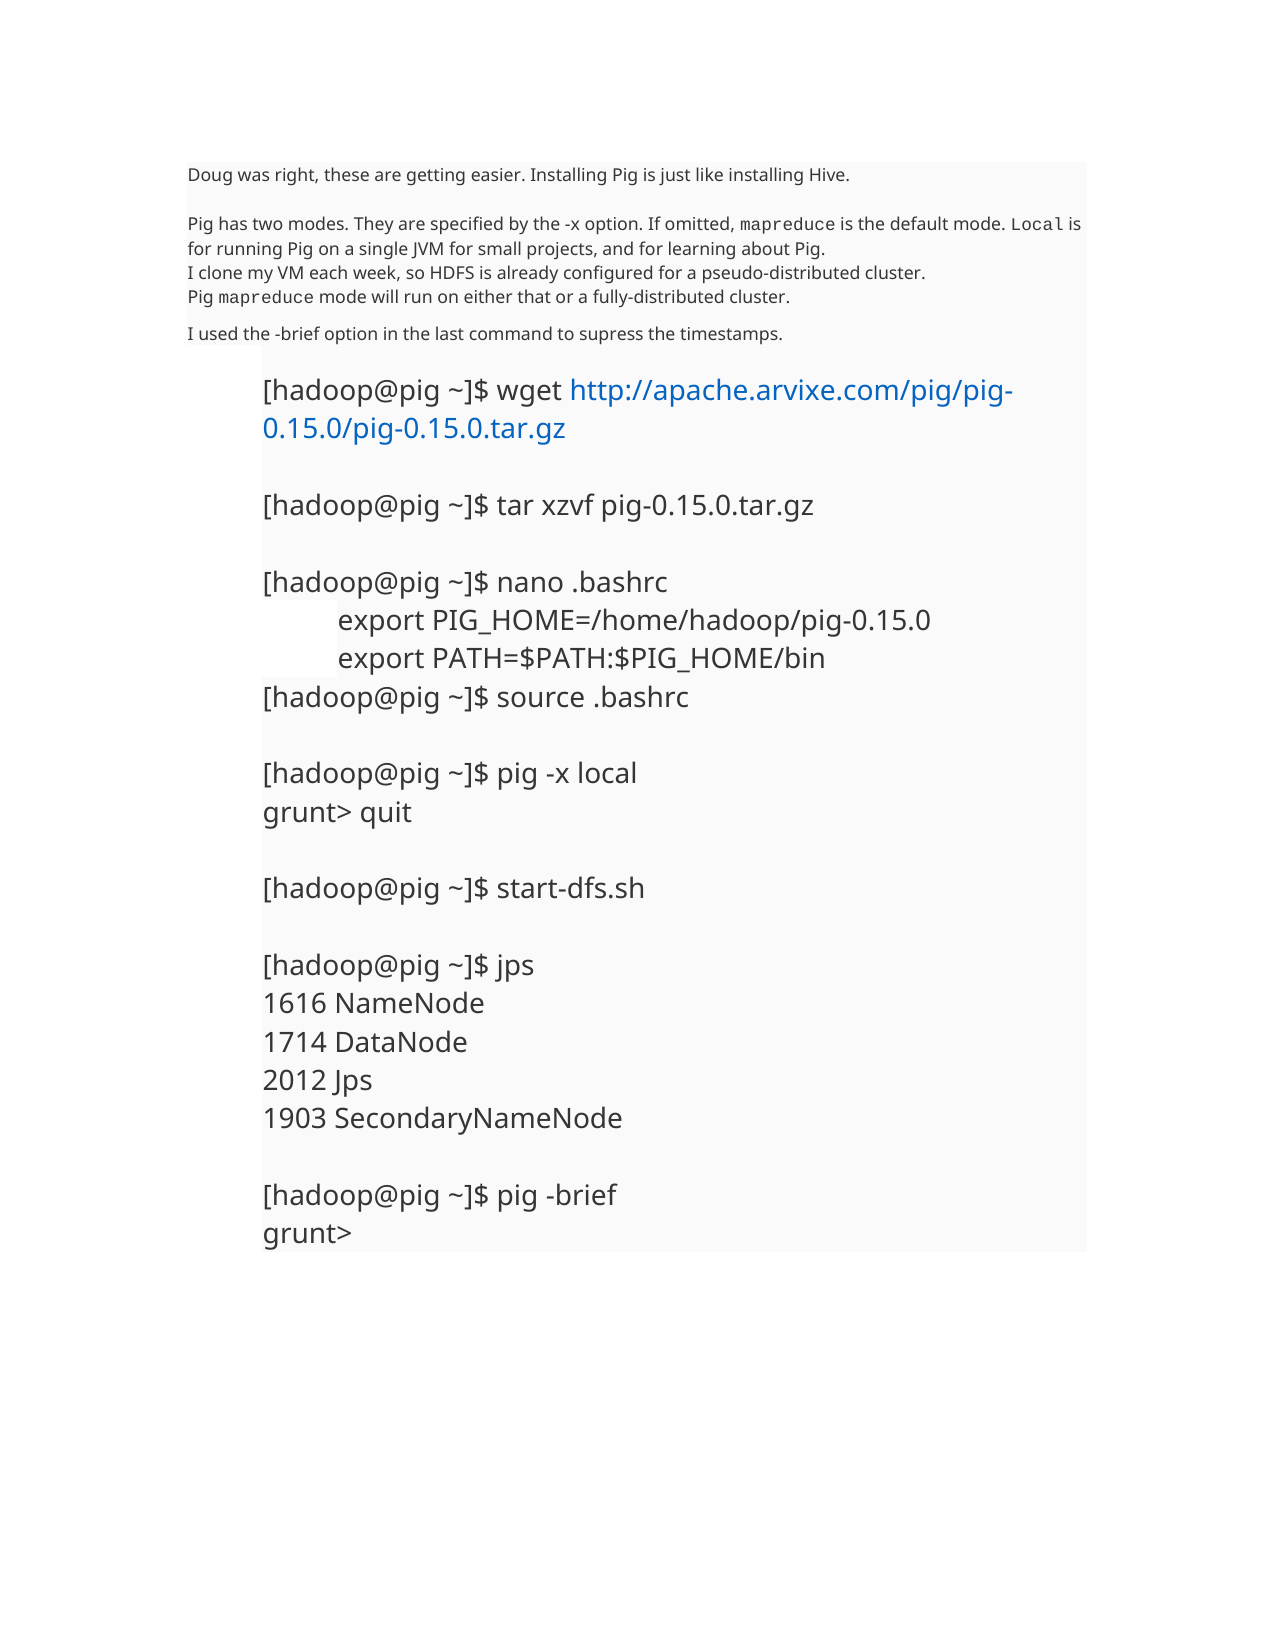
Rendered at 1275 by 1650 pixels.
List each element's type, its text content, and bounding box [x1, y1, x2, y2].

text [hadoop@pig ~]$ pig -brief [262, 1175, 1087, 1213]
text 1616 NameNode [262, 983, 1087, 1022]
text I clone my VM each week, so HDFS is already configured for a pseudo-distributed cluster. Pig mapreduce mode will run on either that or a fully-distributed cluster. [187, 260, 1087, 308]
text [hadoop@pig ~]$ jps [262, 945, 1087, 983]
text [hadoop@pig ~]$ wget http://apache.arvixe.com/pig/pig-0.15.0/pig-0.15.0.tar.gz [262, 370, 1087, 447]
text [hadoop@pig ~]$ tar xzvf pig-0.15.0.tar.gz [262, 485, 1087, 523]
text grunt> [262, 1213, 1087, 1252]
text 1903 SecondaryNameNode [262, 1098, 1087, 1137]
text 1714 DataNode [262, 1022, 1087, 1060]
text I used the -brief option in the last command to supress the timestamps. [187, 321, 1087, 345]
text [hadoop@pig ~]$ nano .bashrc [262, 562, 1087, 600]
text Pig has two modes. They are specified by the -x option. If omitted, mapreduce is the default mode. Local is for running Pig on a single JVM for small projects, and for learning about Pig. [187, 212, 1087, 260]
text [hadoop@pig ~]$ source .bashrc [262, 677, 1087, 715]
text export PATH=$PATH:$PIG_HOME/bin [337, 638, 1087, 677]
text 2012 Jps [262, 1060, 1087, 1098]
text grunt> quit [262, 792, 1087, 830]
text [hadoop@pig ~]$ pig -x local [262, 753, 1087, 792]
text Doug was right, these are getting easier. Installing Pig is just like installing Hive. [187, 162, 1087, 187]
text export PIG_HOME=/home/hadoop/pig-0.15.0 [337, 600, 1087, 638]
text [hadoop@pig ~]$ start-dfs.sh [262, 868, 1087, 907]
